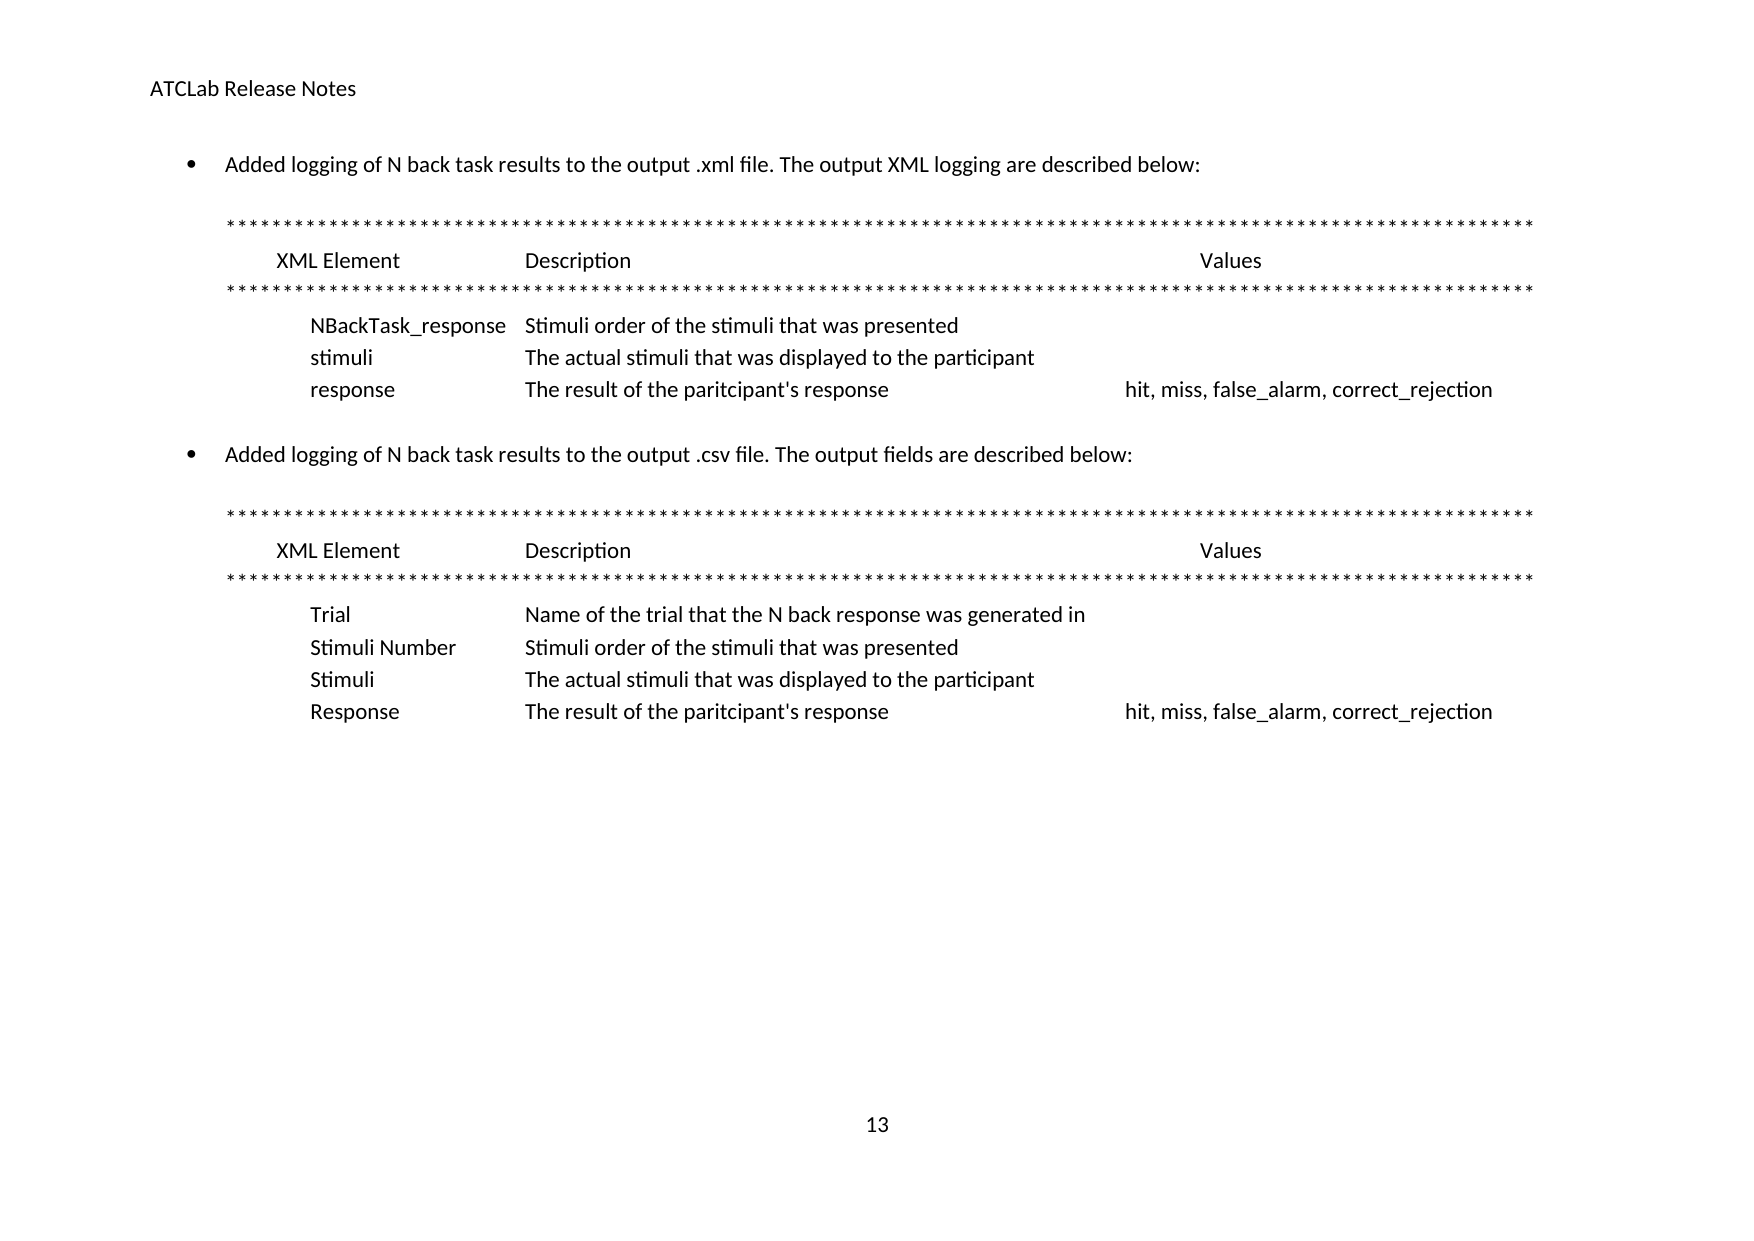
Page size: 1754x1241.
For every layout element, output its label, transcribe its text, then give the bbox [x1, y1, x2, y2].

list response The result of the paritcipant's response hit, miss, false_alarm, correct_rejection [225, 375, 1604, 403]
list Stimuli Number Stimuli order of the stimuli that was presented [225, 633, 1604, 661]
list Added logging of N back task results to the output .xml file. The output XML logging are described below: [187, 150, 1604, 178]
list XML Element Description Values [225, 247, 1604, 274]
list Stimuli The actual stimuli that was displayed to the participant [225, 665, 1604, 693]
list XML Element Description Values [225, 536, 1604, 564]
list NBackTask_response Stimuli order of the stimuli that was presented [225, 311, 1604, 339]
list stimuli The actual stimuli that was displayed to the participant [225, 343, 1604, 371]
list ******************************************************************************************************************* [225, 568, 1604, 596]
list Trial Name of the trial that the N back response was generated in [225, 601, 1604, 629]
list Response The result of the paritcipant's response hit, miss, false_alarm, correct_rejection [225, 697, 1604, 725]
list Added logging of N back task results to the output .csv file. The output fields are described below: [187, 440, 1604, 468]
list ******************************************************************************************************************* [225, 279, 1604, 307]
list ******************************************************************************************************************* [225, 182, 1604, 242]
list ******************************************************************************************************************* [225, 472, 1604, 532]
